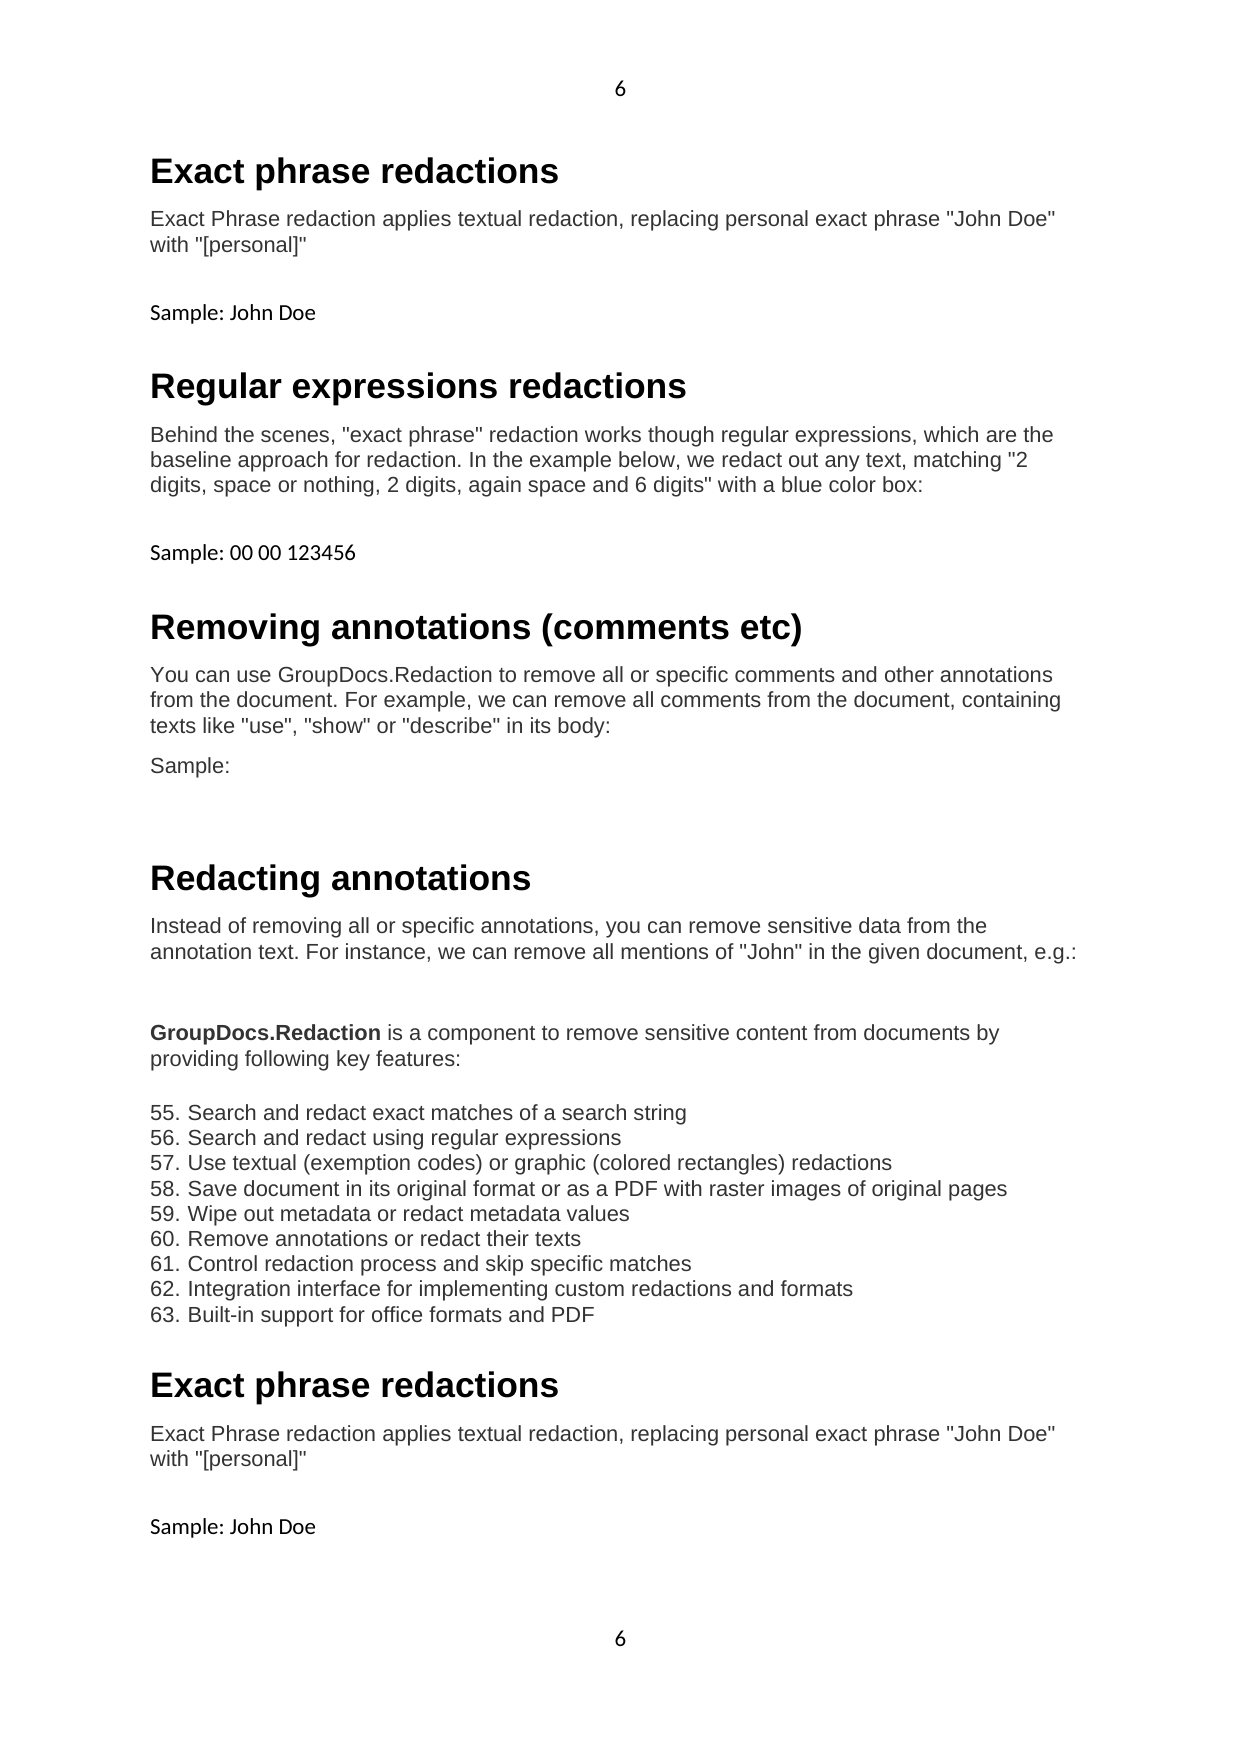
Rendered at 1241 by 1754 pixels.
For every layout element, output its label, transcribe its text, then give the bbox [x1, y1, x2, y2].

list Search and redact using regular expressions [150, 1125, 1090, 1150]
text Exact phrase redactions [150, 1364, 1090, 1405]
text Behind the scenes, "exact phrase" redaction works though regular expressions, which are the baseline approach for redaction. In the example below, we redact out any text, matching "2 digits, space or nothing, 2 digits, again space and 6 digits" with a blue color box: [150, 422, 1090, 497]
list Remove annotations or redact their texts [150, 1226, 1090, 1251]
text Exact Phrase redaction applies textual redaction, replacing personal exact phrase "John Doe" with "[personal]" [150, 206, 1090, 257]
list Use textual (exemption codes) or graphic (colored rectangles) redactions [150, 1150, 1090, 1175]
list Save document in its original format or as a PDF with raster images of original pages [150, 1175, 1090, 1201]
list Control redaction process and skip specific matches [150, 1251, 1090, 1276]
text You can use GroupDocs.Redaction to remove all or specific comments and other annotations from the document. For example, we can remove all comments from the document, containing texts like "use", "show" or "describe" in its body: [150, 662, 1090, 738]
list Search and redact exact matches of a search string [150, 1100, 1090, 1125]
text Exact Phrase redaction applies textual redaction, replacing personal exact phrase "John Doe" with "[personal]" [150, 1421, 1090, 1471]
text Sample: John Doe [150, 1512, 1090, 1540]
text Instead of removing all or specific annotations, you can remove sensitive data from the annotation text. For instance, we can remove all mentions of "John" in the given document, e.g.: [150, 913, 1090, 964]
text Sample: John Doe [150, 298, 1090, 326]
text Sample: [150, 753, 1090, 779]
list Integration interface for implementing custom redactions and formats [150, 1276, 1090, 1301]
list Wipe out metadata or redact metadata values [150, 1201, 1090, 1226]
subtitle Removing annotations (comments etc) [150, 606, 1090, 647]
subtitle Redacting annotations [150, 857, 1090, 898]
text Regular expressions redactions [150, 365, 1090, 406]
text Sample: 00 00 123456 [150, 538, 1090, 566]
text Exact phrase redactions [150, 150, 1090, 191]
text GroupDocs.Redaction is a component to remove sensitive content from documents by providing following key features: [150, 1020, 1090, 1071]
list Built-in support for office formats and PDF [150, 1301, 1090, 1327]
